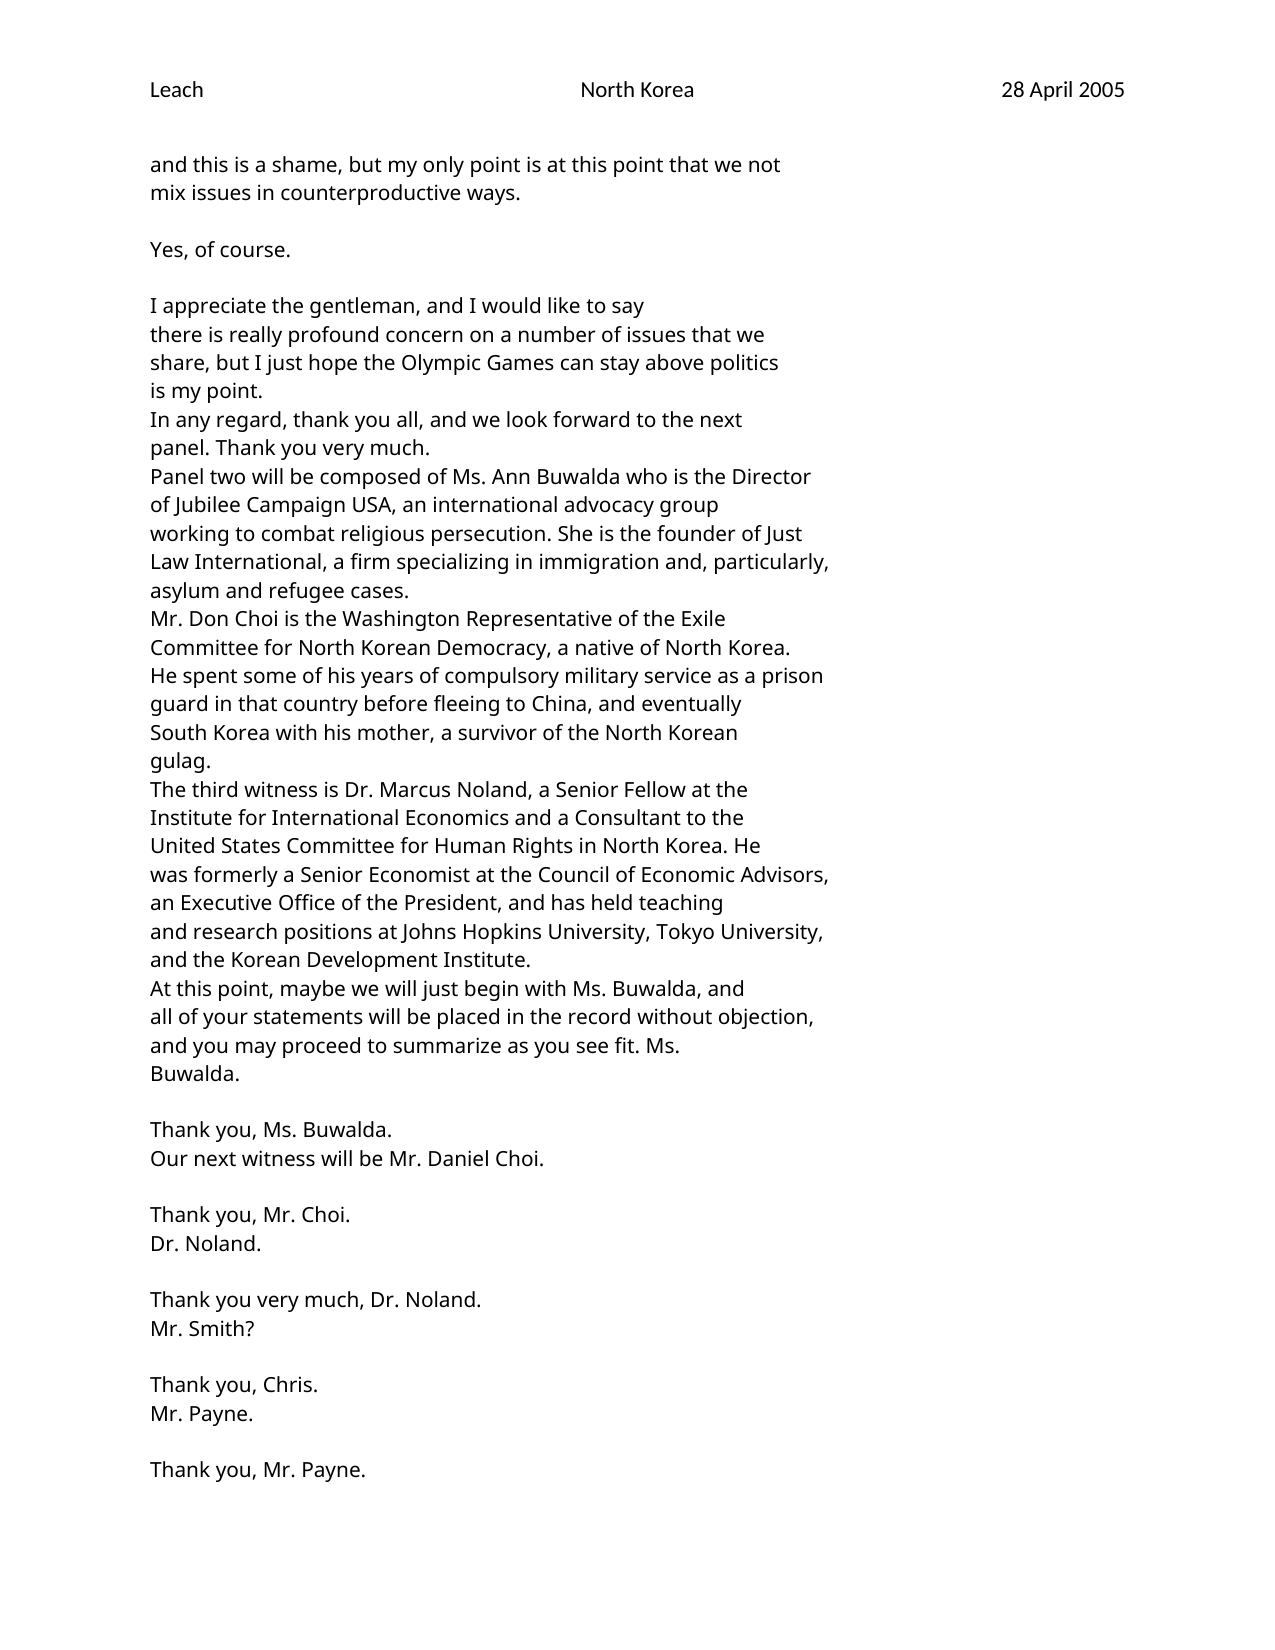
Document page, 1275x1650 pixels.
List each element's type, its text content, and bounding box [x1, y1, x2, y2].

text Thank you, Chris. [150, 1370, 1125, 1399]
text Dr. Noland. [150, 1229, 1125, 1257]
text and this is a shame, but my only point is at this point that we not [150, 150, 1125, 178]
text At this point, maybe we will just begin with Ms. Buwalda, and [150, 974, 1125, 1002]
text an Executive Office of the President, and has held teaching [150, 888, 1125, 917]
text Committee for North Korean Democracy, a native of North Korea. [150, 633, 1125, 661]
text and research positions at Johns Hopkins University, Tokyo University, [150, 917, 1125, 945]
text and you may proceed to summarize as you see fit. Ms. [150, 1031, 1125, 1059]
text panel. Thank you very much. [150, 433, 1125, 462]
text The third witness is Dr. Marcus Noland, a Senior Fellow at the [150, 775, 1125, 803]
text Mr. Don Choi is the Washington Representative of the Exile [150, 604, 1125, 633]
text Buwalda. [150, 1059, 1125, 1088]
text In any regard, thank you all, and we look forward to the next [150, 405, 1125, 433]
text mix issues in counterproductive ways. [150, 178, 1125, 207]
text of Jubilee Campaign USA, an international advocacy group [150, 490, 1125, 519]
text Institute for International Economics and a Consultant to the [150, 803, 1125, 832]
text South Korea with his mother, a survivor of the North Korean [150, 718, 1125, 746]
text there is really profound concern on a number of issues that we [150, 320, 1125, 348]
text United States Committee for Human Rights in North Korea. He [150, 832, 1125, 860]
text asylum and refugee cases. [150, 576, 1125, 604]
text Thank you very much, Dr. Noland. [150, 1285, 1125, 1314]
text Thank you, Mr. Payne. [150, 1455, 1125, 1484]
text working to combat religious persecution. She is the founder of Just [150, 519, 1125, 547]
text I appreciate the gentleman, and I would like to say [150, 291, 1125, 320]
text Thank you, Ms. Buwalda. [150, 1116, 1125, 1144]
text gulag. [150, 746, 1125, 775]
text He spent some of his years of compulsory military service as a prison [150, 661, 1125, 689]
text Thank you, Mr. Choi. [150, 1201, 1125, 1229]
text is my point. [150, 377, 1125, 405]
text Law International, a firm specializing in immigration and, particularly, [150, 547, 1125, 576]
text Mr. Smith? [150, 1314, 1125, 1342]
text share, but I just hope the Olympic Games can stay above politics [150, 348, 1125, 377]
text and the Korean Development Institute. [150, 945, 1125, 974]
text was formerly a Senior Economist at the Council of Economic Advisors, [150, 860, 1125, 888]
text Mr. Payne. [150, 1399, 1125, 1427]
text Panel two will be composed of Ms. Ann Buwalda who is the Director [150, 462, 1125, 490]
text guard in that country before fleeing to China, and eventually [150, 689, 1125, 718]
text all of your statements will be placed in the record without objection, [150, 1002, 1125, 1031]
text Our next witness will be Mr. Daniel Choi. [150, 1144, 1125, 1172]
text Yes, of course. [150, 235, 1125, 263]
